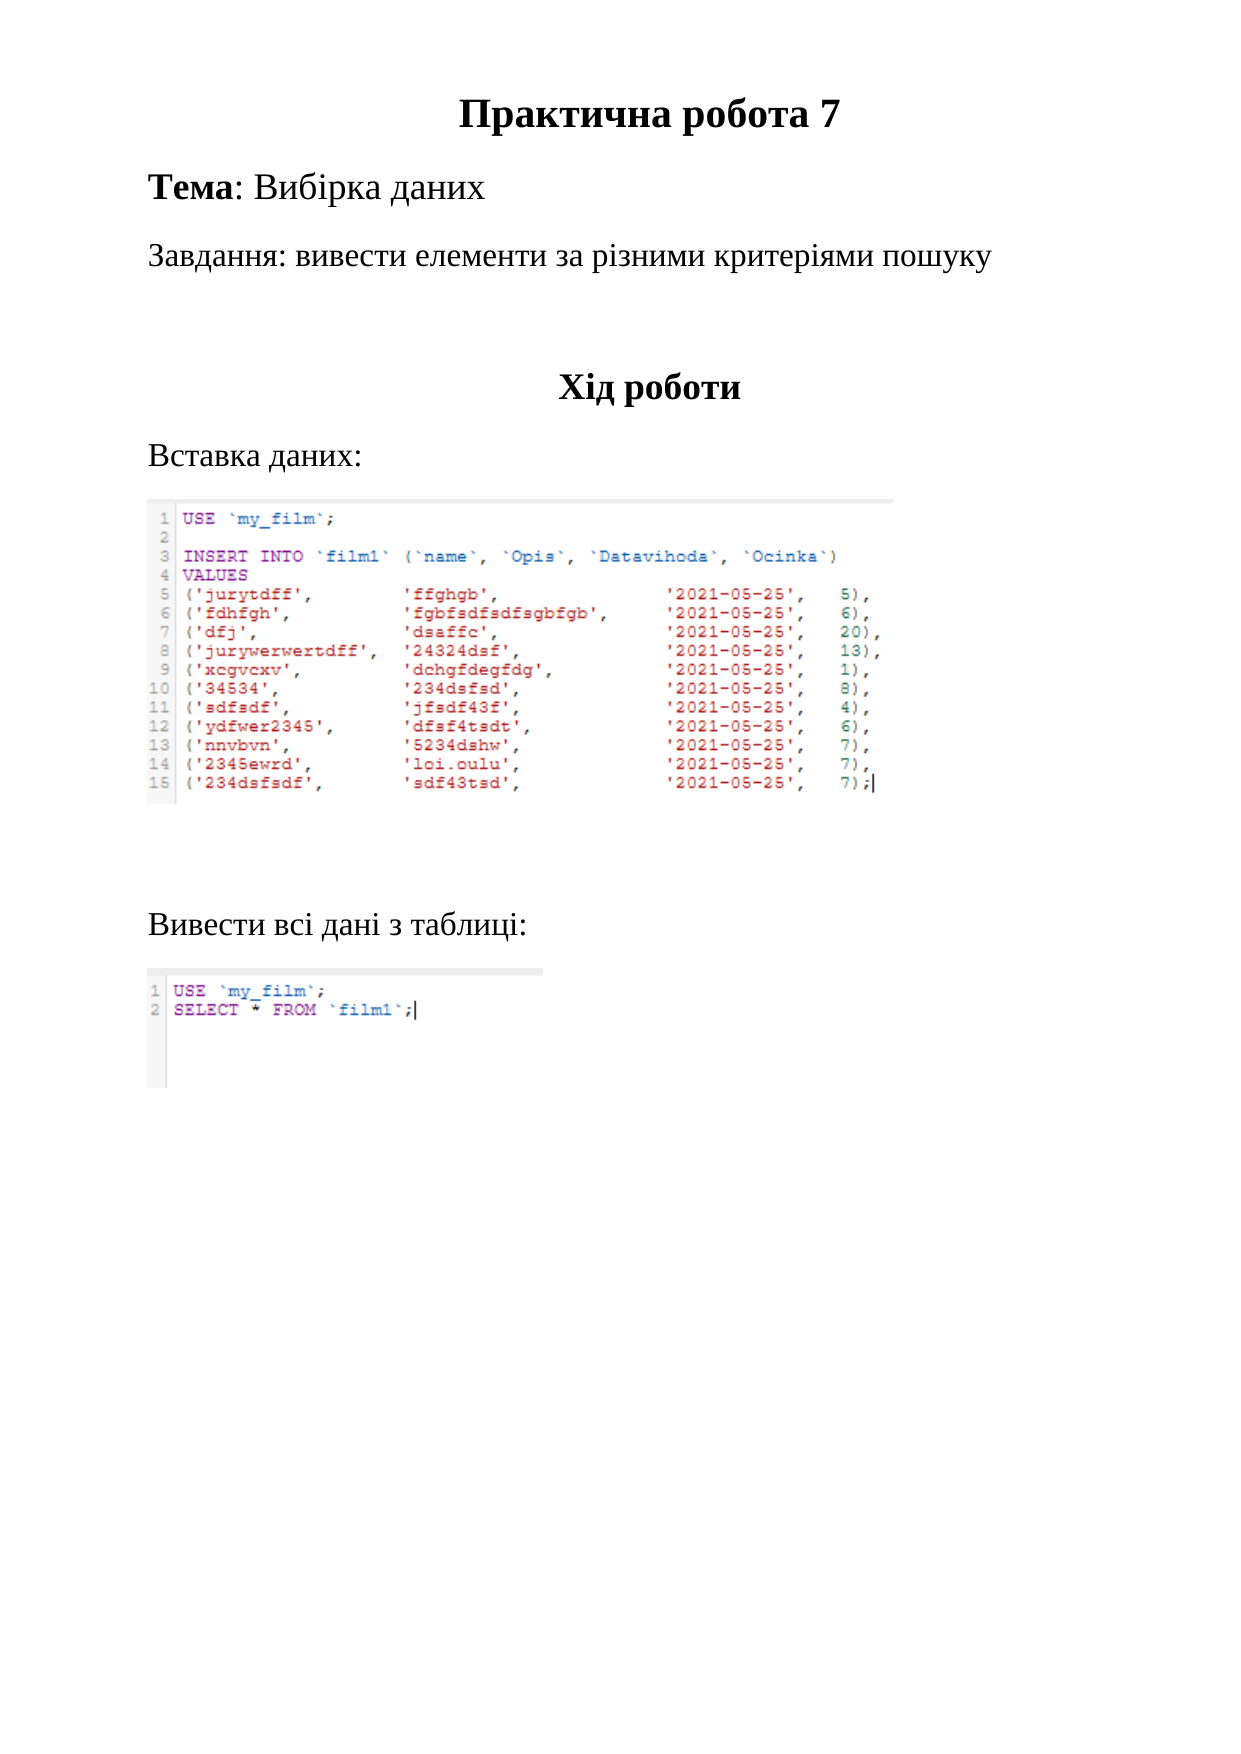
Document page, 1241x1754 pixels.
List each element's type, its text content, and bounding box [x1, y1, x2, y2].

text Завдання: вивести елементи за різними критеріями пошуку [148, 235, 1152, 273]
picture [147, 499, 893, 804]
text Практична робота 7 [148, 88, 1152, 136]
picture [147, 968, 543, 1088]
text Тема: Вибірка даних [148, 164, 1152, 208]
text Вставка даних: [148, 435, 1152, 473]
text Хід роботи [148, 365, 1152, 408]
text Вивести всі дані з таблиці: [148, 904, 1152, 942]
